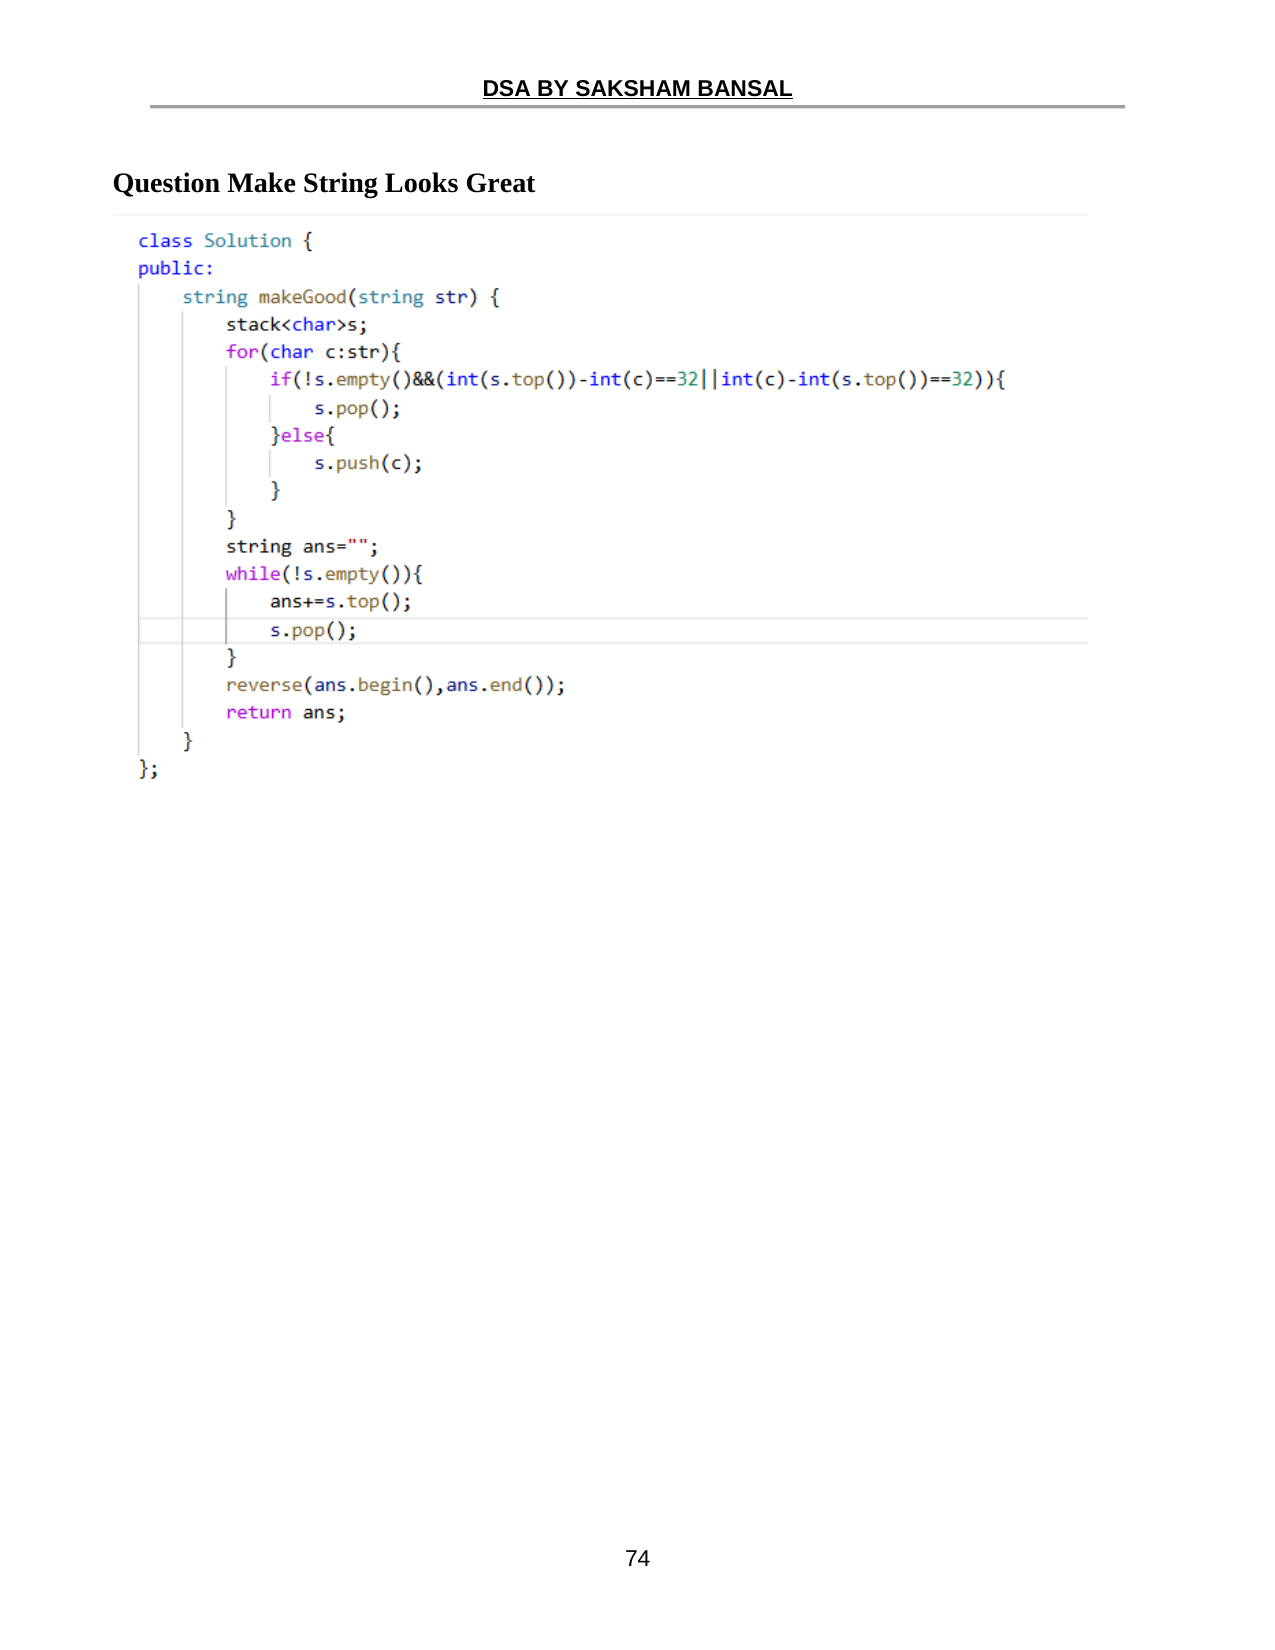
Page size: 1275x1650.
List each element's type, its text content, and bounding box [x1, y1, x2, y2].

text Question Make String Looks Great [9, 166, 1247, 198]
picture [112, 202, 1088, 820]
